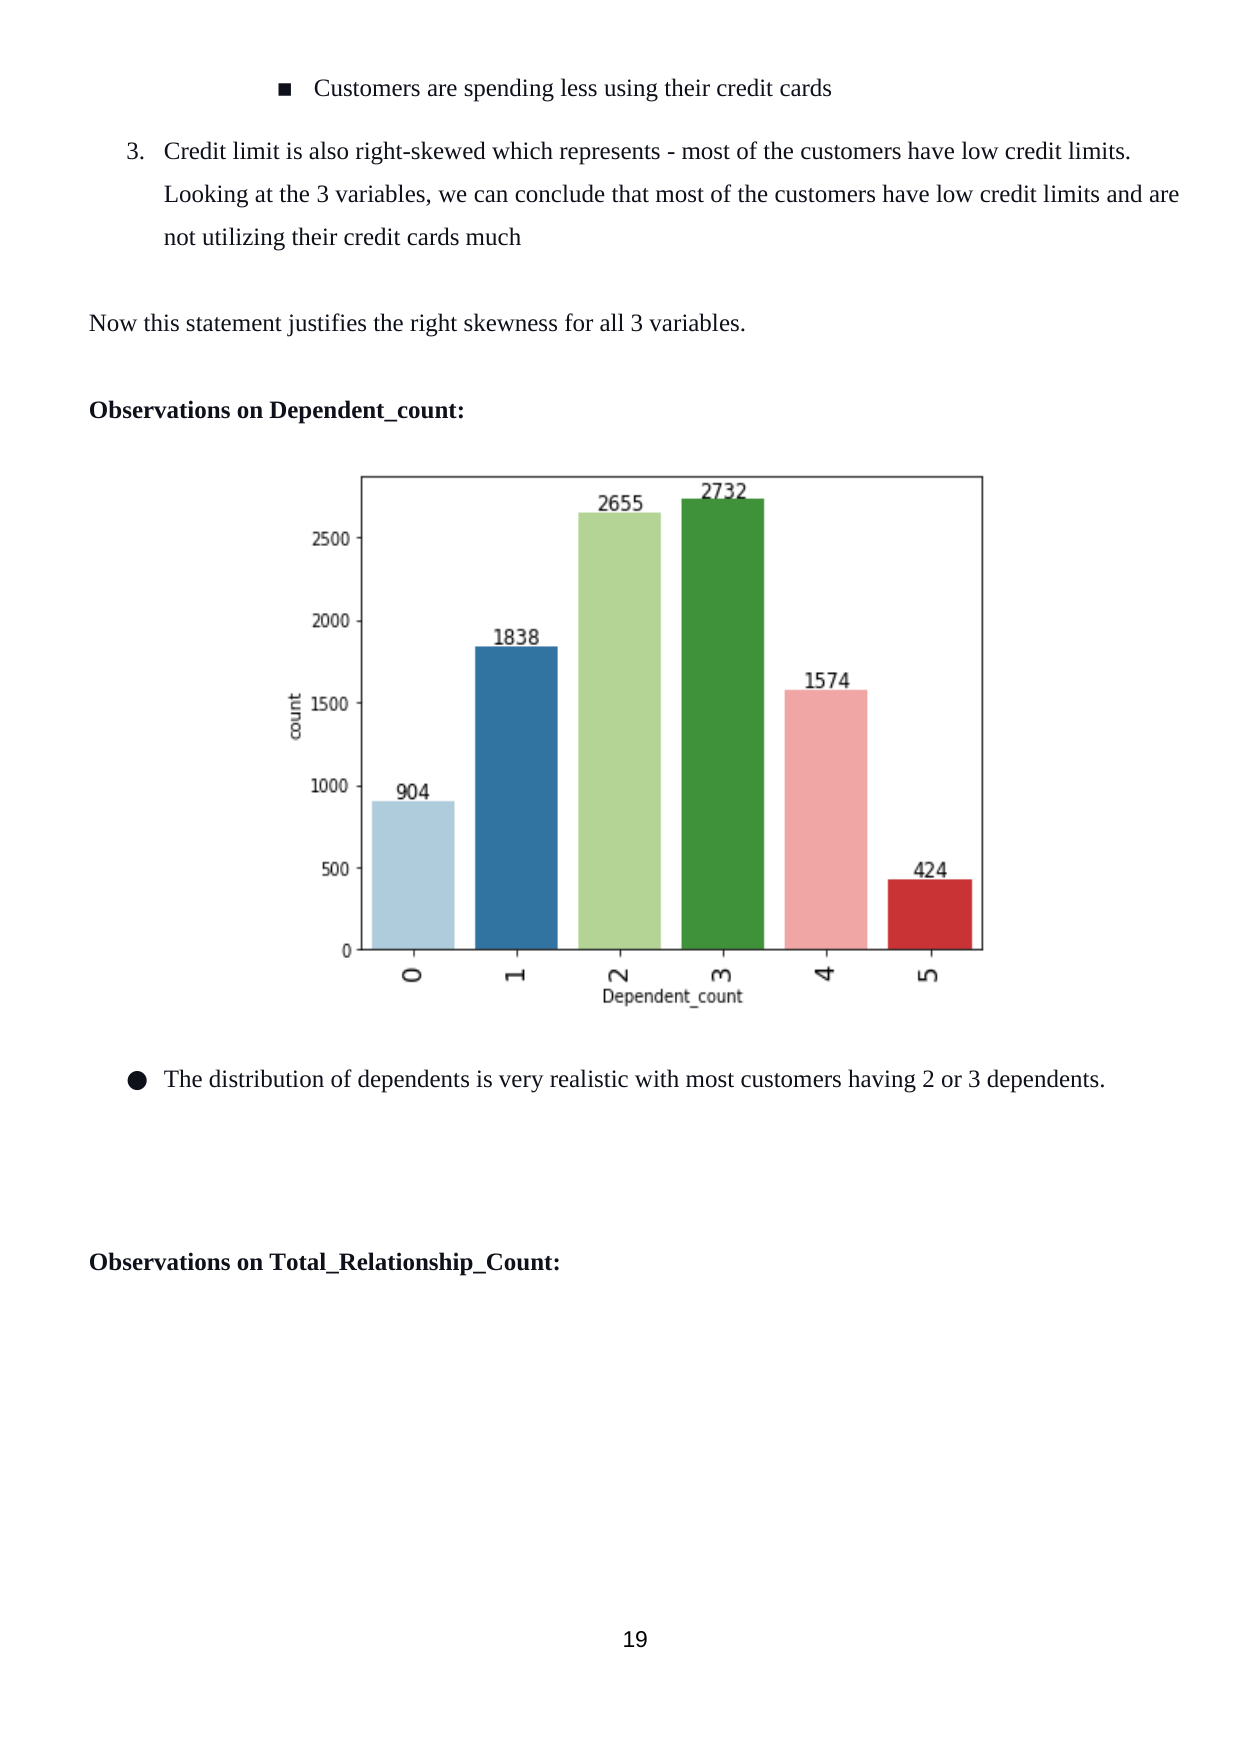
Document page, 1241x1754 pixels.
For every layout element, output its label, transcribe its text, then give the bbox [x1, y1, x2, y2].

text Observations on Total_Relationship_Count: [89, 1247, 1181, 1276]
list The distribution of dependents is very realistic with most customers having 2 or 3 dependents. [126, 1051, 1181, 1102]
text Observations on Dependent_count: [89, 395, 1181, 423]
text Now this statement justifies the right skewness for all 3 variables. [89, 308, 1181, 337]
list Customers are spending less using their credit cards [276, 59, 1181, 110]
text Looking at the 3 variables, we can conclude that most of the customers have low credit limits and are not utilizing their credit cards much [164, 179, 1181, 251]
picture [277, 466, 993, 1017]
list Credit limit is also right-skewed which represents - most of the customers have low credit limits. [126, 136, 1181, 165]
